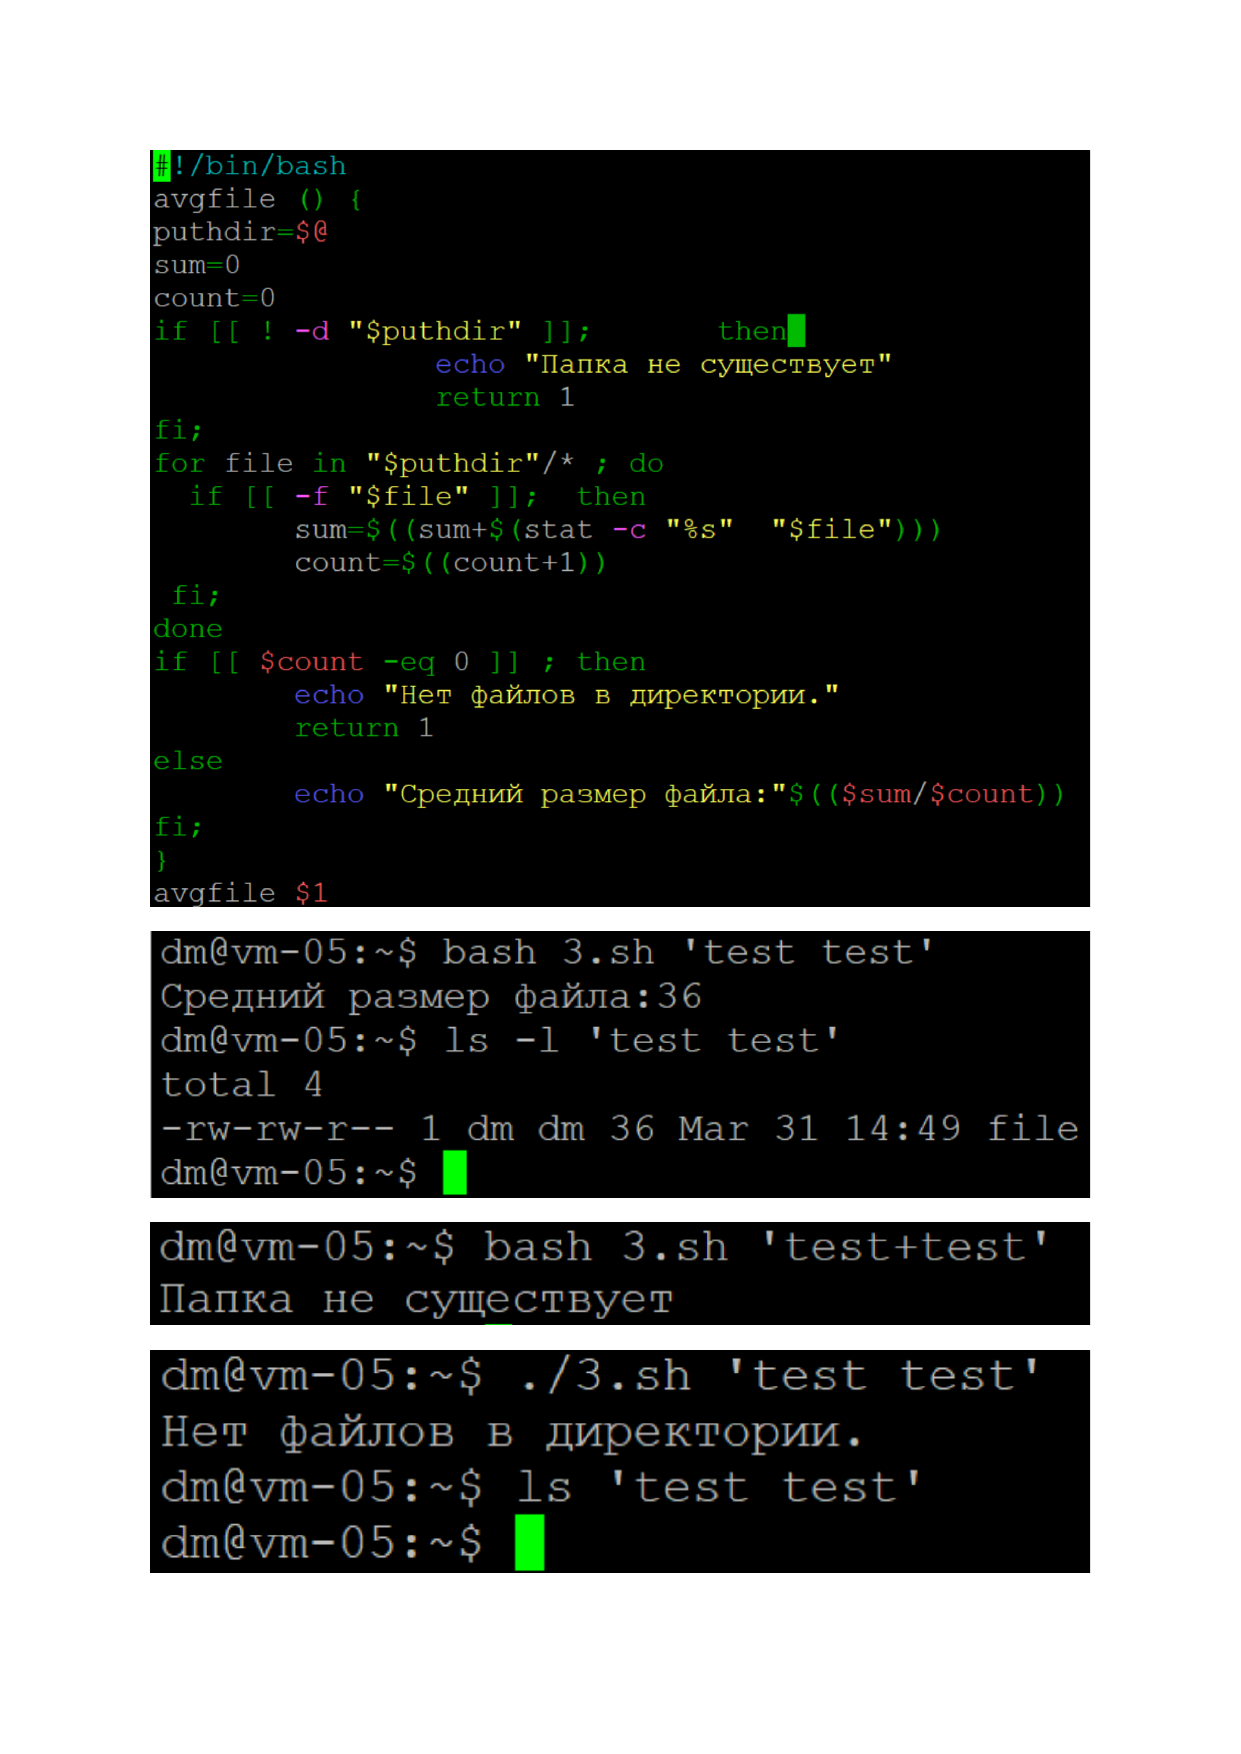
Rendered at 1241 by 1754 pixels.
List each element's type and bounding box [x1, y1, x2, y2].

picture [150, 1222, 1091, 1325]
picture [150, 150, 1091, 907]
picture [150, 1350, 1091, 1573]
picture [150, 931, 1091, 1198]
